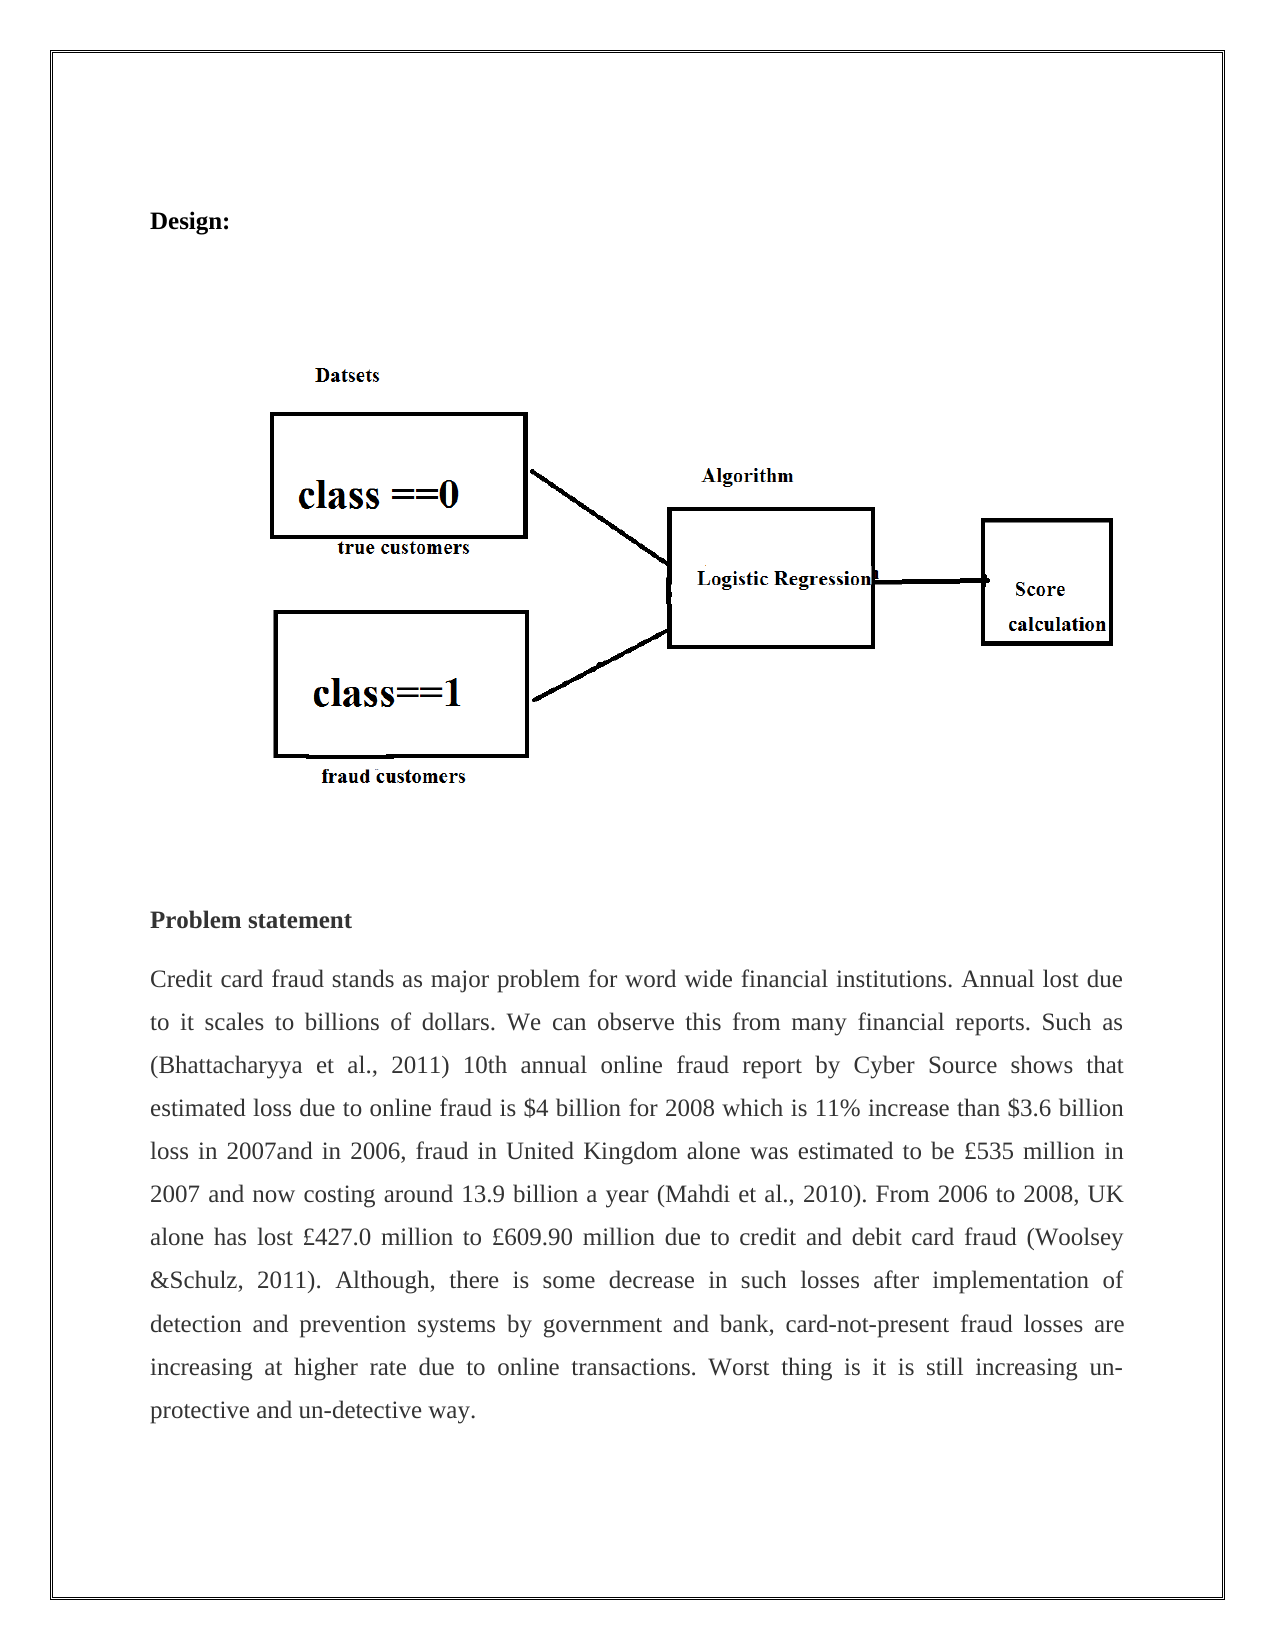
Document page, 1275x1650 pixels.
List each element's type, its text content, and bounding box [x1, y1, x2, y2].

text Design: [150, 206, 1125, 235]
picture [150, 317, 1125, 859]
text Credit card fraud stands as major problem for word wide financial institutions. Annual lost due to it scales to billions of dollars. We can observe this from many financial reports. Such as (Bhattacharyya et al., 2011) 10th annual online fraud report by Cyber Source shows that estimated loss due to online fraud is $4 billion for 2008 which is 11% increase than $3.6 billion loss in 2007and in 2006, fraud in United Kingdom alone was estimated to be £535 million in 2007 and now costing around 13.9 billion a year (Mahdi et al., 2010). From 2006 to 2008, UK alone has lost £427.0 million to £609.90 million due to credit and debit card fraud (Woolsey &Schulz, 2011). Although, there is some decrease in such losses after implementation of detection and prevention systems by government and bank, card-not-present fraud losses are increasing at higher rate due to online transactions. Worst thing is it is still increasing un-protective and un-detective way. [150, 964, 1125, 1424]
text Problem statement [150, 905, 1125, 933]
